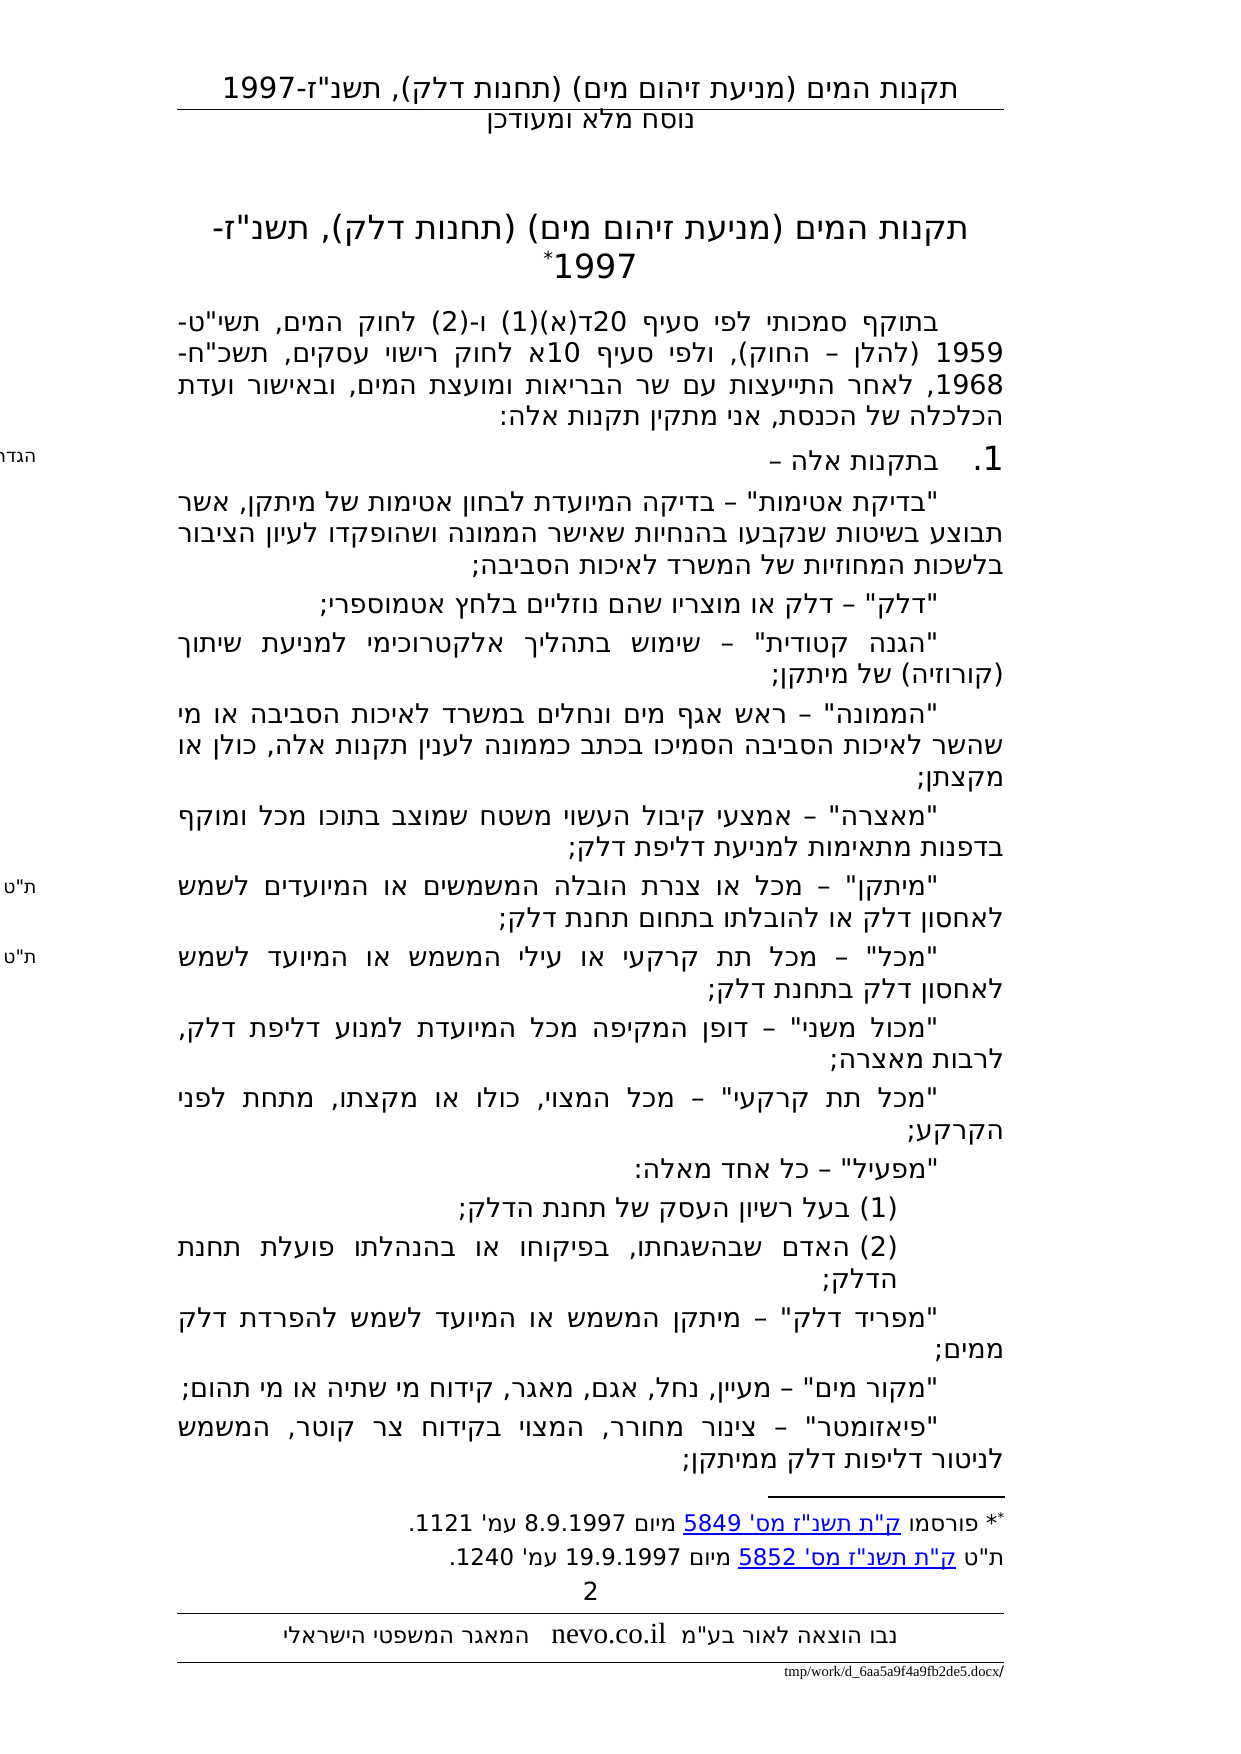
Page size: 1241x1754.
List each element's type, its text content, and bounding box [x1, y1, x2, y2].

text "מיתקן" – מכל או צנרת הובלה המשמשים או המיועדים לשמש לאחסון דלק או להובלתו בתחום תחנת דלק; [177, 871, 1004, 934]
text "הגנה קטודית" – שימוש בתהליך אלקטרוכימי למניעת שיתוך (קורוזיה) של מיתקן; [177, 627, 1004, 690]
text (2) האדם שבהשגחתו, בפיקוחו או בהנהלתו פועלת תחנת הדלק; [177, 1231, 898, 1294]
text "מפעיל" – כל אחד מאלה: [177, 1153, 1004, 1185]
text "הממונה" – ראש אגף מים ונחלים במשרד לאיכות הסביבה או מי שהשר לאיכות הסביבה הסמיכו בכתב כממונה לענין תקנות אלה, כולן או מקצתן; [177, 698, 1004, 793]
text "מכול משני" – דופן המקיפה מכל המיועדת למנוע דליפת דלק, לרבות מאצרה; [177, 1012, 1004, 1075]
text בתוקף סמכותי לפי סעיף 20ד(א)(1) ו-(2) לחוק המים, תשי"ט-1959 (להלן – החוק), ולפי סעיף 10א לחוק רישוי עסקים, תשכ"ח-1968, לאחר התייעצות עם שר הבריאות ומועצת המים, ובאישור ועדת הכלכלה של הכנסת, אני מתקין תקנות אלה: [177, 306, 1004, 432]
text 1. בתקנות אלה – [177, 440, 1004, 478]
text "מקור מים" – מעיין, נחל, אגם, מאגר, קידוח מי שתיה או מי תהום; [177, 1373, 1004, 1404]
text (1) בעל רשיון העסק של תחנת הדלק; [177, 1192, 898, 1224]
text תקנות המים (מניעת זיהום מים) (תחנות דלק), תשנ"ז-1997* [177, 208, 1004, 286]
text "מכל תת קרקעי" – מכל המצוי, כולו או מקצתו, מתחת לפני הקרקע; [177, 1083, 1004, 1146]
text "בדיקת אטימות" – בדיקה המיועדת לבחון אטימות של מיתקן, אשר תבוצע בשיטות שנקבעו בהנחיות שאישר הממונה ושהופקדו לעיון הציבור בלשכות המחוזיות של המשרד לאיכות הסביבה; [177, 486, 1004, 581]
text "פיאזומטר" – צינור מחורר, המצוי בקידוח צר קוטר, המשמש לניטור דליפות דלק ממיתקן; [177, 1412, 1004, 1475]
text "מפריד דלק" – מיתקן המשמש או המיועד לשמש להפרדת דלק ממים; [177, 1302, 1004, 1365]
text "מכל" – מכל תת קרקעי או עילי המשמש או המיועד לשמש לאחסון דלק בתחנת דלק; [177, 941, 1004, 1004]
text "דלק" – דלק או מוצריו שהם נוזליים בלחץ אטמוספרי; [177, 588, 1004, 620]
text "מאצרה" – אמצעי קיבול העשוי משטח שמוצב בתוכו מכל ומוקף בדפנות מתאימות למניעת דליפת דלק; [177, 800, 1004, 863]
